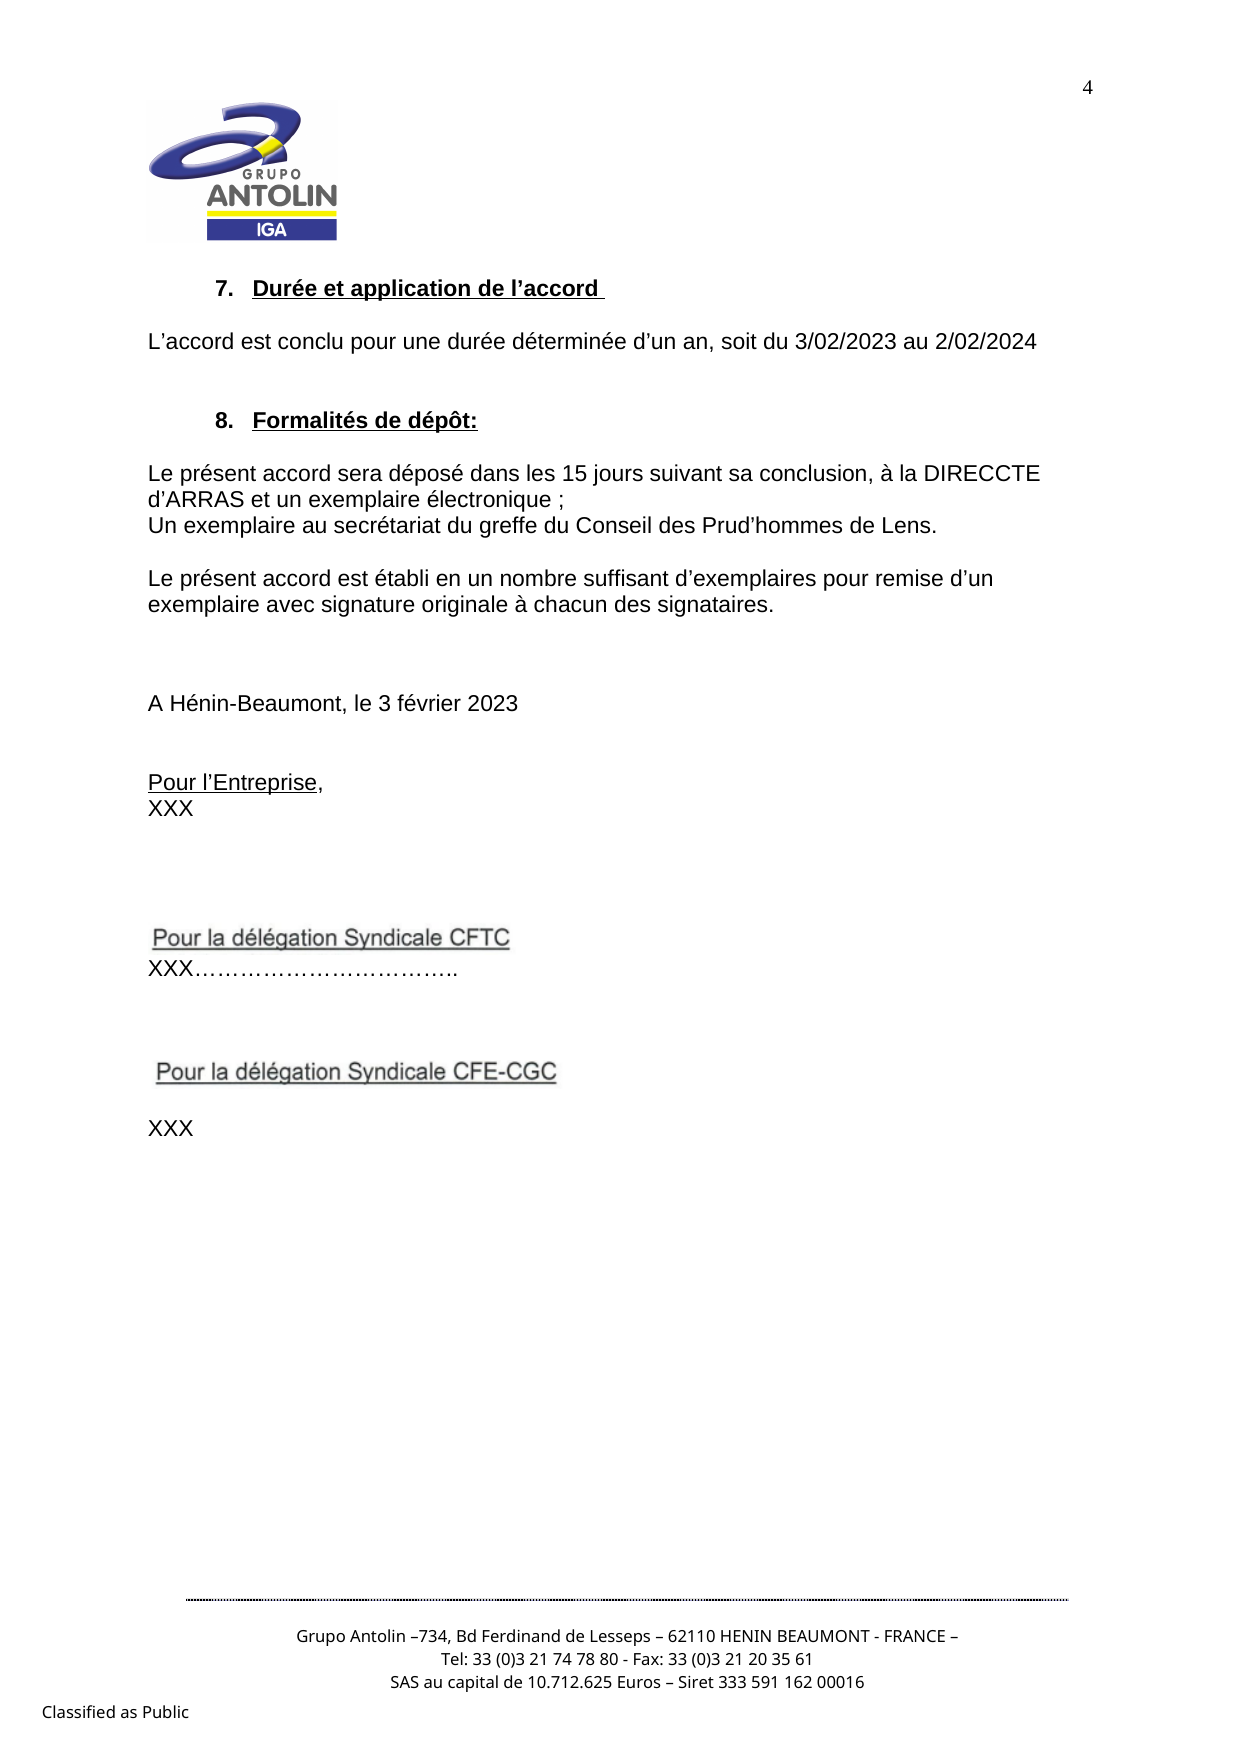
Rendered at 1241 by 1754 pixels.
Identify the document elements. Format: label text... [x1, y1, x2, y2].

text XXX [148, 1115, 1107, 1141]
text A Hénin-Beaumont, le 3 février 2023 [148, 690, 1107, 716]
text Le présent accord est établi en un nombre suffisant d’exemplaires pour remise d’un exemplaire avec signature originale à chacun des signataires. [148, 565, 1107, 618]
text XXX [148, 795, 1107, 822]
picture [147, 900, 536, 955]
picture [186, 1596, 1069, 1603]
text Un exemplaire au secrétariat du greffe du Conseil des Prud’hommes de Lens. [148, 512, 1107, 539]
list Durée et application de l’accord [215, 275, 1107, 301]
text Le présent accord sera déposé dans les 15 jours suivant sa conclusion, à la DIRECCTE d’ARRAS et un exemplaire électronique ; [148, 459, 1107, 512]
text L’accord est conclu pour une durée déterminée d’un an, soit du 3/02/2023 au 2/02/2024 [148, 328, 1107, 354]
list Formalités de dépôt: [215, 407, 1107, 433]
picture [147, 1060, 576, 1089]
picture [146, 100, 338, 243]
text Pour l’Entreprise, [148, 769, 1107, 795]
text XXX…………………………….. [148, 954, 1107, 981]
